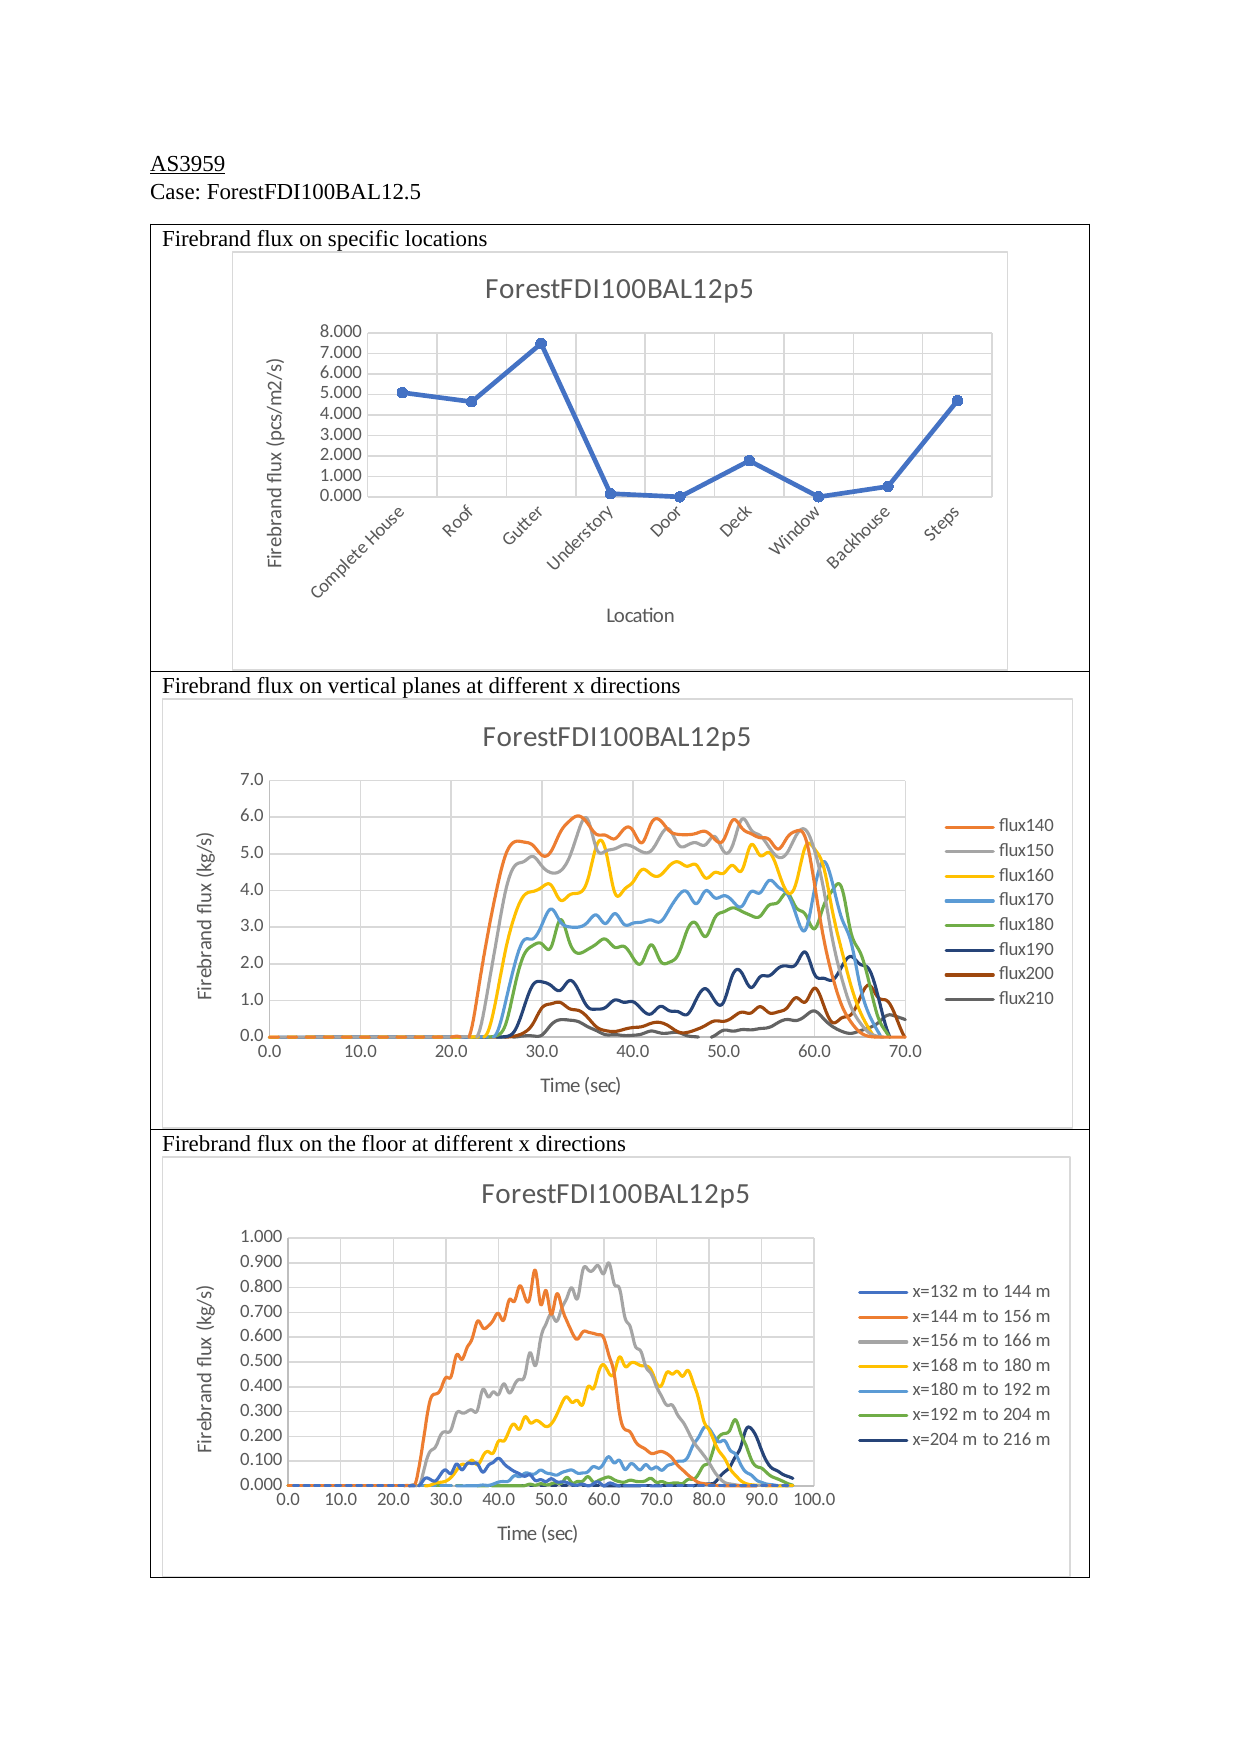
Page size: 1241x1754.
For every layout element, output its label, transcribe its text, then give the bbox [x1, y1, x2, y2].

text AS3959 [150, 150, 1090, 176]
table_cell Firebrand flux on the floor at different x directions [151, 1130, 1089, 1577]
table_header Firebrand flux on specific locations [151, 225, 1089, 671]
text Case: ForestFDI100BAL12.5 [150, 178, 1090, 205]
table_cell Firebrand flux on vertical planes at different x directions [151, 672, 1089, 1129]
